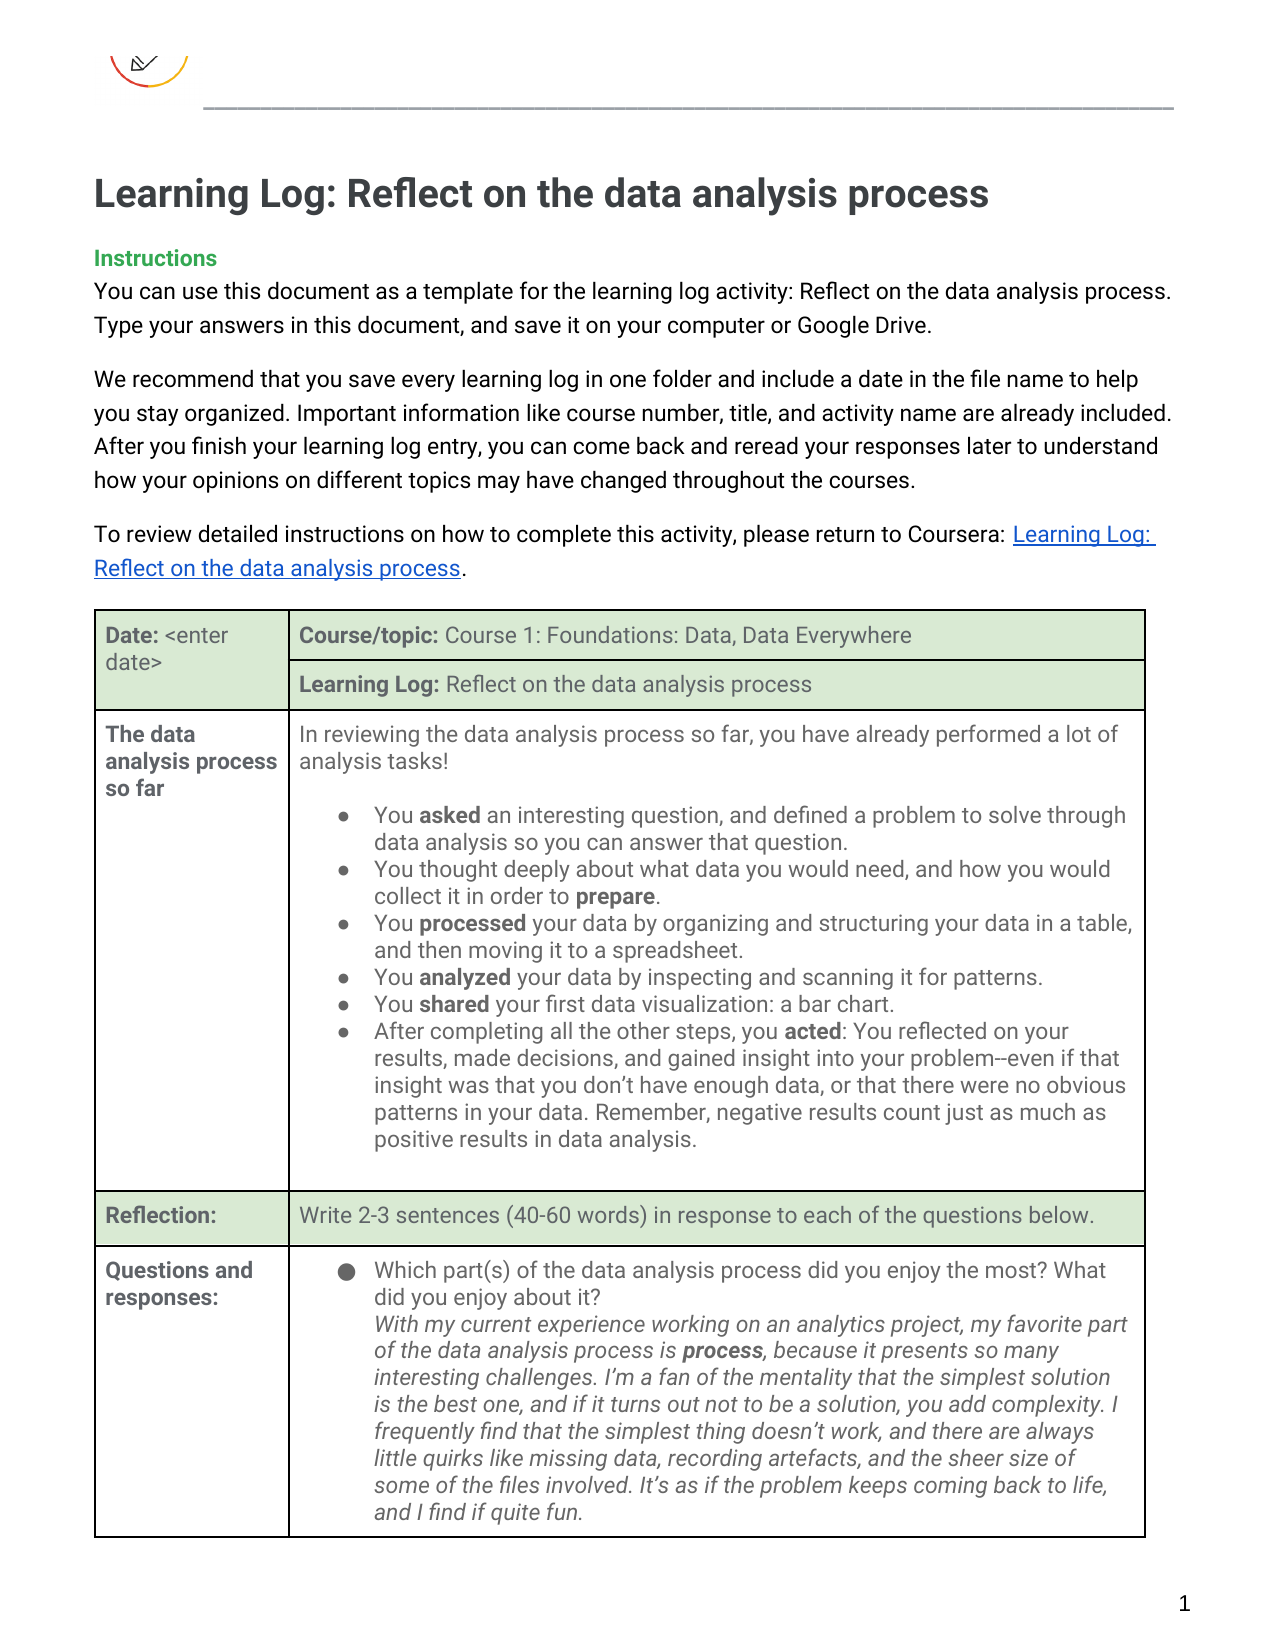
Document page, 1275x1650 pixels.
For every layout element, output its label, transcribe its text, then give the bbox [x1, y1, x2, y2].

text Instructions You can use this document as a template for the learning log activity: Reflect on the data analysis process. Type your answers in this document, and save it on your computer or Google Drive. [94, 245, 1181, 339]
table_cell Learning Log: Reflect on the data analysis process [290, 661, 1144, 709]
picture [93, 56, 204, 106]
table_header Course/topic: Course 1: Foundations: Data, Data Everywhere [290, 611, 1144, 659]
text We recommend that you save every learning log in one folder and include a date in the file name to help you stay organized. Important information like course number, title, and activity name are already included. After you finish your learning log entry, you can come back and reread your responses later to understand how your opinions on different topics may have changed throughout the courses. [94, 366, 1181, 494]
table_cell The data analysis process so far [96, 711, 288, 1190]
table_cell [290, 1247, 1144, 1536]
table_cell Write 2-3 sentences (40-60 words) in response to each of the questions below. [290, 1192, 1144, 1244]
text Learning Log: Reflect on the data analysis process [94, 171, 1181, 217]
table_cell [96, 1247, 288, 1536]
text To review detailed instructions on how to complete this activity, please return to Coursera: Learning Log: Reflect on the data analysis process. [94, 521, 1181, 582]
table_cell In reviewing the data analysis process so far, you have already performed a lot of analysis tasks! You asked an interesting question, and defined a problem to solve through data analysis so you can answer that question. You thought deeply about what data you would need, and how you would collect it in order to prepare. You processed your data by organizing and structuring your data in a table, and then moving it to a spreadsheet. You analyzed your data by inspecting and scanning it for patterns. You shared your first data visualization: a bar chart. After completing all the other steps, you acted: You reflected on your results, made decisions, and gained insight into your problem--even if that insight was that you don’t have enough data, or that there were no obvious patterns in your data. Remember, negative results count just as much as positive results in data analysis. [290, 711, 1144, 1190]
table_header Date: <enter date> [96, 611, 288, 709]
table_cell Reflection: [96, 1192, 288, 1244]
